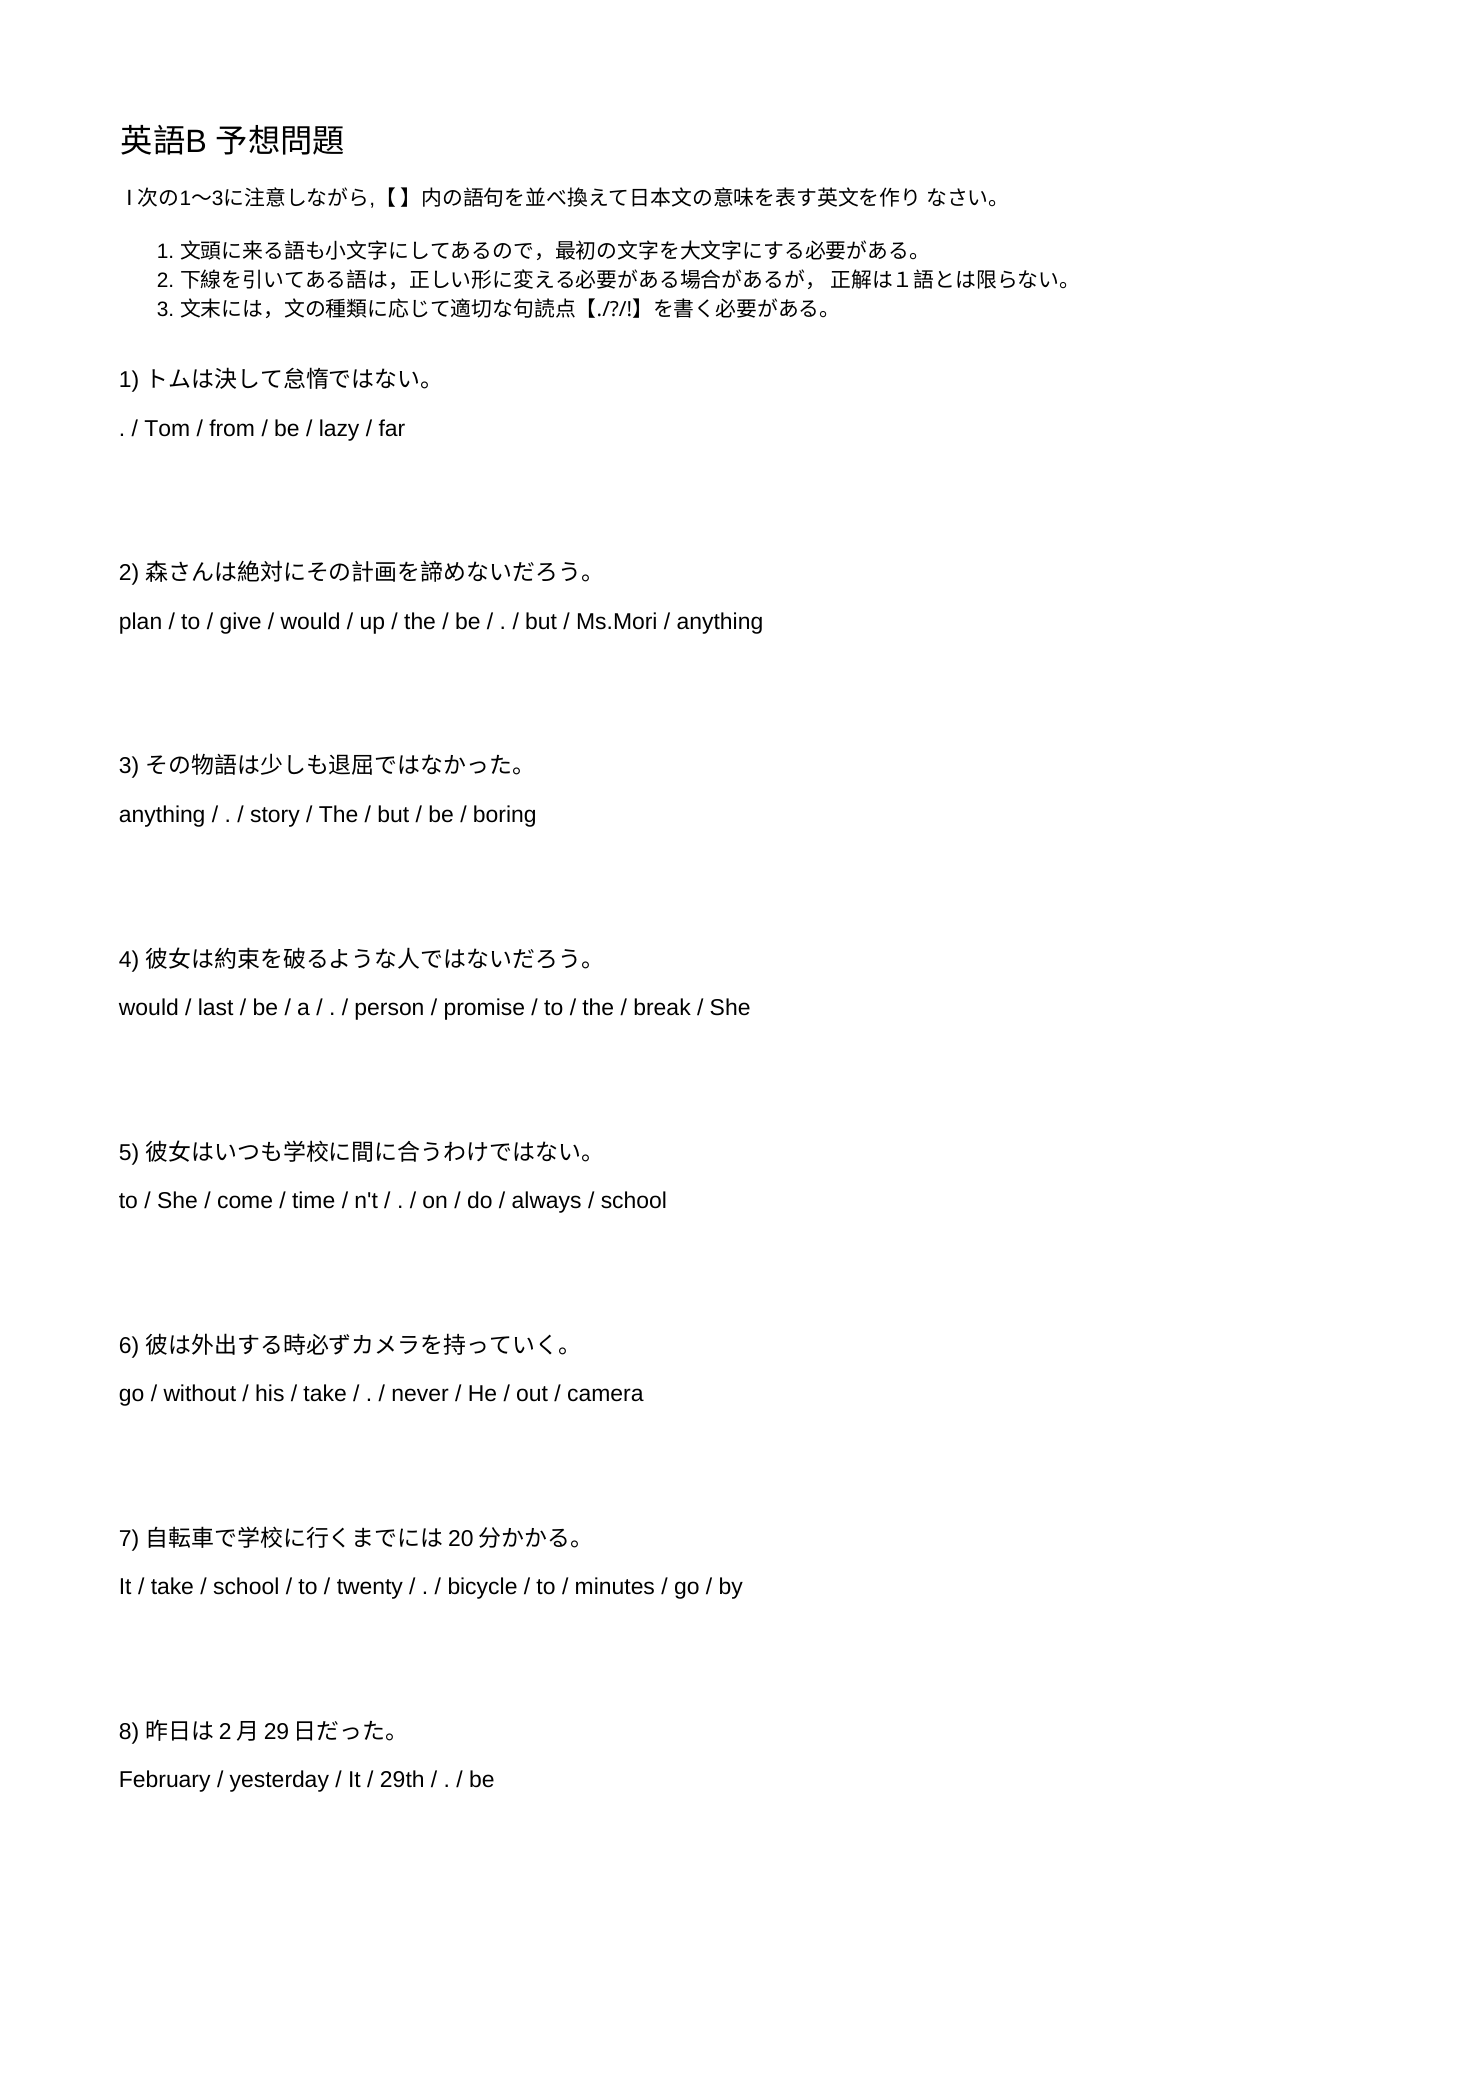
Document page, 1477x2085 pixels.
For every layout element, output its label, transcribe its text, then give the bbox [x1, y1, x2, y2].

text 3) その物語は少しも退屈ではなかった。 [119, 752, 1226, 779]
text February / yesterday / It / 29th / . / be [119, 1766, 1361, 1792]
text 8) 昨日は2月29日だった。 [119, 1718, 1226, 1744]
text 7) 自転車で学校に行くまでには20分かかる。 [119, 1525, 1226, 1551]
text to / She / come / time / n't / . / on / do / always / school [119, 1187, 1361, 1213]
text 1) トムは決して怠惰ではない。 [119, 366, 1226, 392]
text 6) 彼は外出する時必ずカメラを持っていく。 [119, 1332, 1226, 1358]
text 3. [157, 293, 1197, 322]
text would / last / be / a / . / person / promise / to / the / break / She [119, 994, 1361, 1020]
text anything / . / story / The / but / be / boring [119, 801, 1361, 827]
text 13, [126, 182, 1258, 211]
text 2) 森さんは絶対にその計画を諦めないだろう。 [119, 559, 1226, 586]
text B [121, 114, 1361, 161]
text . / Tom / from / be / lazy / far [119, 414, 1361, 441]
text go / without / his / take / . / never / He / out / camera [119, 1380, 1361, 1406]
text 4) 彼女は約束を破るような人ではないだろう。 [119, 946, 1226, 972]
text 5) 彼女はいつも学校に間に合うわけではない。 [119, 1139, 1226, 1165]
text 2. [157, 264, 1197, 293]
text It / take / school / to / twenty / . / bicycle / to / minutes / go / by [119, 1573, 1361, 1599]
text plan / to / give / would / up / the / be / . / but / Ms.Mori / anything [119, 608, 1361, 634]
text 1. [157, 235, 1197, 264]
